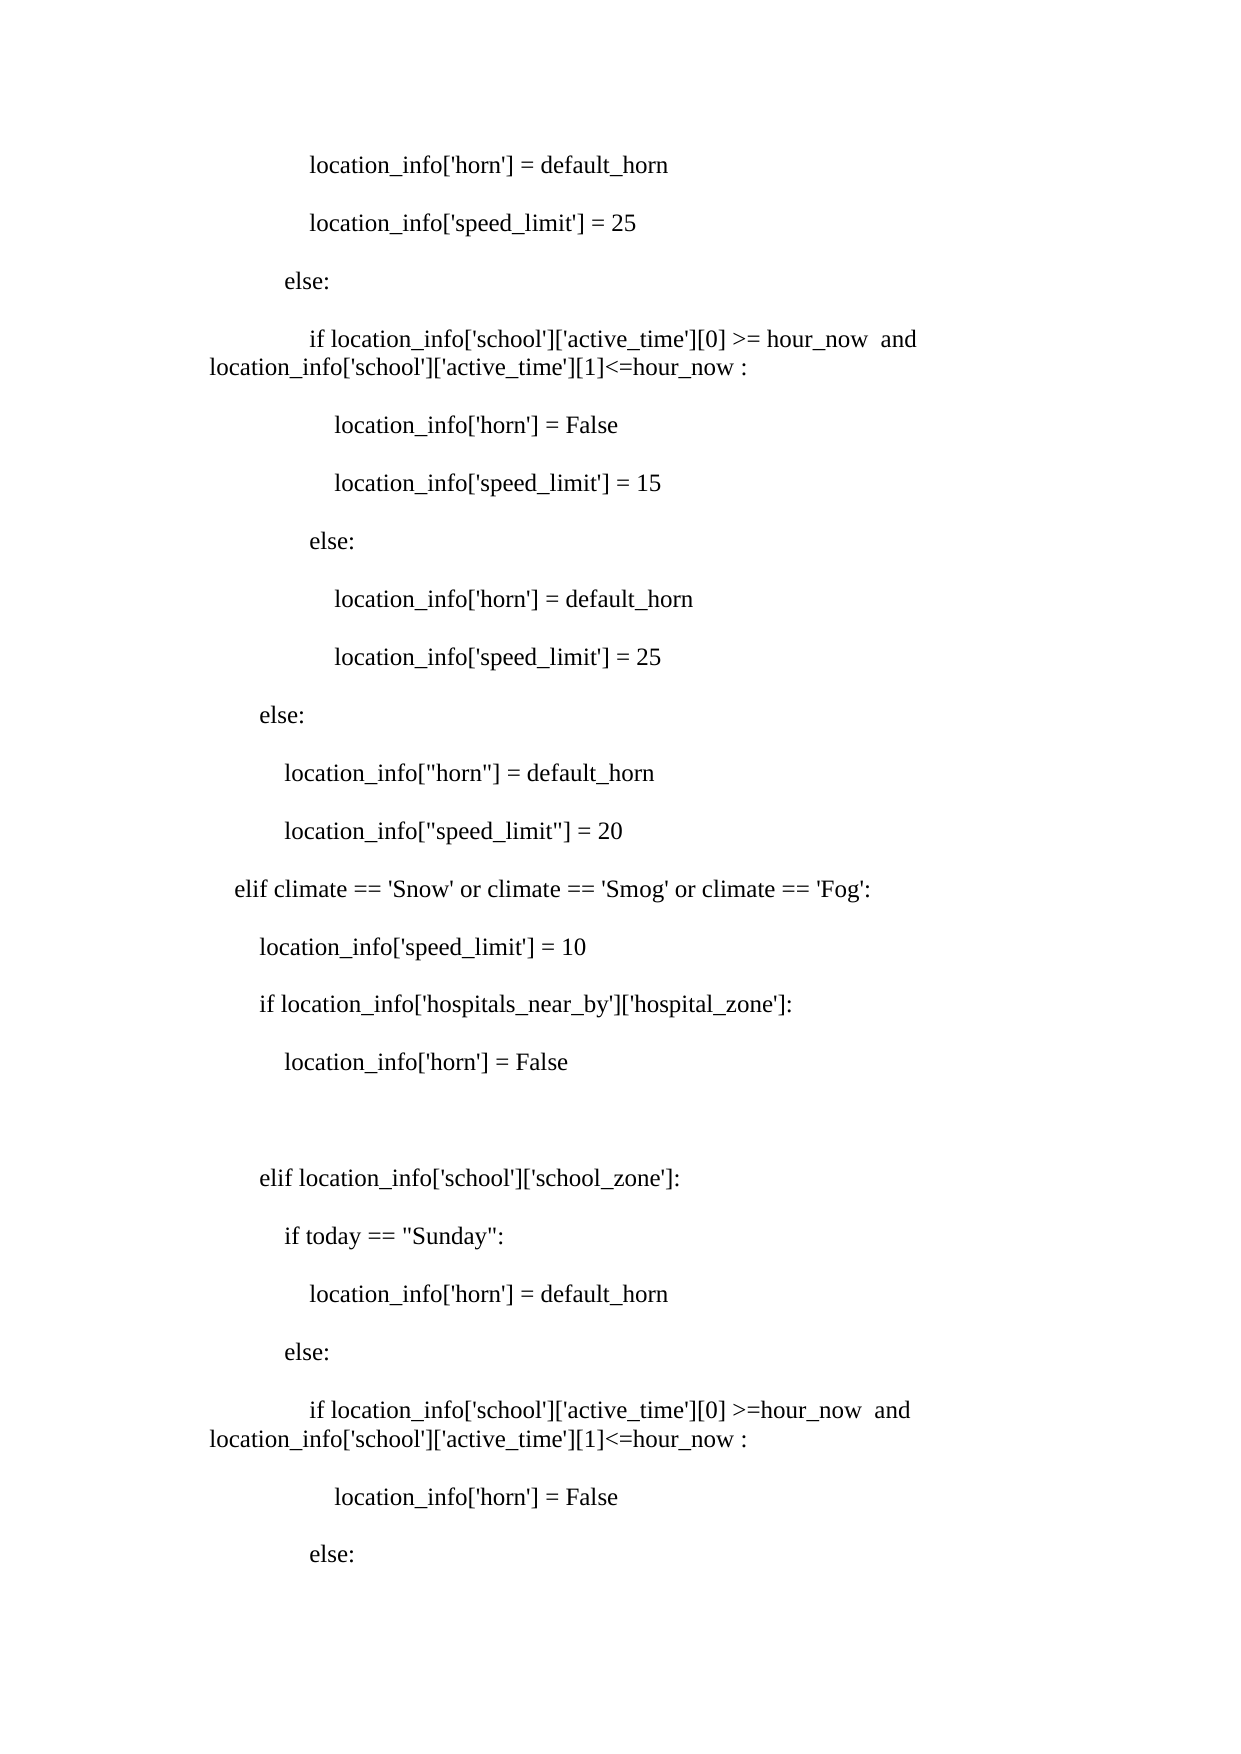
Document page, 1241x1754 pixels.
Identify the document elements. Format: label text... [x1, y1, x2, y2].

text if location_info['school']['active_time'][0] >= hour_now and location_info['school']['active_time'][1]<=hour_now : [209, 324, 1090, 381]
text location_info["horn"] = default_horn [209, 758, 1090, 787]
text location_info["speed_limit"] = 20 [209, 816, 1090, 844]
text else: [209, 700, 1090, 729]
text else: [209, 526, 1090, 555]
text if today == "Sunday": [209, 1221, 1090, 1250]
text elif climate == 'Snow' or climate == 'Smog' or climate == 'Fog': [209, 874, 1090, 902]
text location_info['horn'] = default_horn [209, 584, 1090, 613]
text location_info['horn'] = default_horn [209, 150, 1090, 179]
text if location_info['hospitals_near_by']['hospital_zone']: [209, 989, 1090, 1018]
text location_info['speed_limit'] = 15 [209, 468, 1090, 497]
text location_info['speed_limit'] = 25 [209, 208, 1090, 237]
text location_info['horn'] = False [209, 410, 1090, 439]
text else: [209, 1337, 1090, 1366]
text location_info['horn'] = False [209, 1482, 1090, 1510]
text if location_info['school']['active_time'][0] >=hour_now and location_info['school']['active_time'][1]<=hour_now : [209, 1395, 1090, 1452]
text else: [209, 266, 1090, 294]
text else: [209, 1539, 1090, 1568]
text elif location_info['school']['school_zone']: [209, 1163, 1090, 1192]
text location_info['horn'] = False [209, 1047, 1090, 1076]
text location_info['speed_limit'] = 25 [209, 642, 1090, 671]
text location_info['horn'] = default_horn [209, 1279, 1090, 1308]
text location_info['speed_limit'] = 10 [209, 932, 1090, 960]
